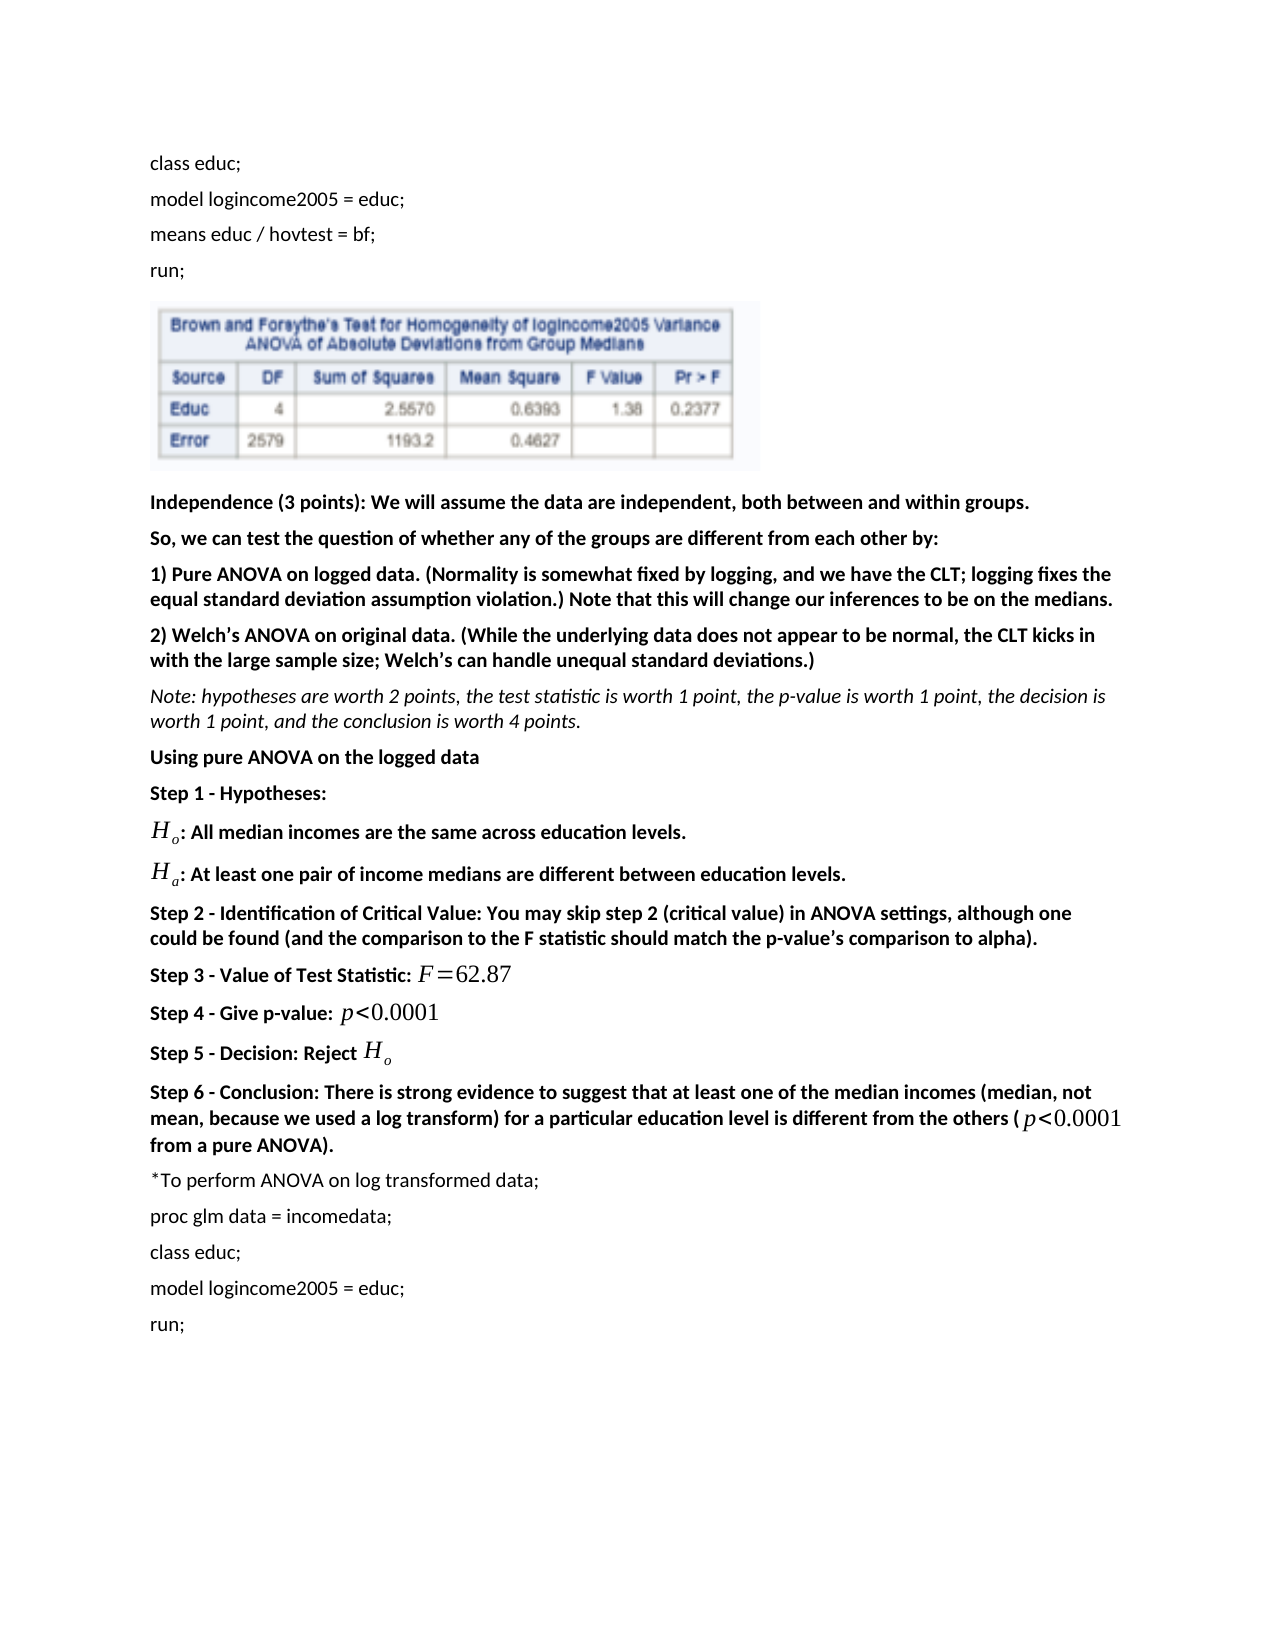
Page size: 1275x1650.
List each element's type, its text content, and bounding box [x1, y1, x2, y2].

text Independence (3 points): We will assume the data are independent, both between and within groups. [150, 489, 1125, 514]
text 1) Pure ANOVA on logged data. (Normality is somewhat fixed by logging, and we have the CLT; logging fixes the equal standard deviation assumption violation.) Note that this will change our inferences to be on the medians. [150, 561, 1125, 612]
text Step 4 - Give p-value: [150, 999, 1125, 1027]
text Step 1 - Hypotheses: [150, 780, 1125, 806]
text Step 2 - Identification of Critical Value: You may skip step 2 (critical value) in ANOVA settings, although one could be found (and the comparison to the F statistic should match the p-value’s comparison to alpha). [150, 900, 1125, 951]
text 2) Welch’s ANOVA on original data. (While the underlying data does not appear to be normal, the CLT kicks in with the large sample size; Welch’s can handle unequal standard deviations.) [150, 622, 1125, 673]
text : All median incomes are the same across education levels. [150, 816, 1125, 848]
text So, we can test the question of whether any of the groups are different from each other by: [150, 525, 1125, 550]
text Step 3 - Value of Test Statistic: [150, 961, 1125, 989]
text means educ / hovtest = bf; [150, 222, 1125, 247]
text run; [150, 1311, 1125, 1336]
text proc glm data = incomedata; [150, 1203, 1125, 1229]
text run; [150, 257, 1125, 283]
picture [150, 301, 761, 471]
text model logincome2005 = educ; [150, 1275, 1125, 1301]
text class educ; [150, 150, 1125, 175]
text : At least one pair of income medians are different between education levels. [150, 858, 1125, 889]
text model logincome2005 = educ; [150, 186, 1125, 211]
text Step 5 - Decision: Reject [150, 1037, 1125, 1068]
text Note: hypotheses are worth 2 points, the test statistic is worth 1 point, the p-value is worth 1 point, the decision is worth 1 point, and the conclusion is worth 4 points. [150, 683, 1125, 734]
text Using pure ANOVA on the logged data [150, 744, 1125, 770]
text Step 6 - Conclusion: There is strong evidence to suggest that at least one of the median incomes (median, not mean, because we used a log transform) for a particular education level is different from the others ( from a pure ANOVA). [150, 1079, 1125, 1157]
text *To perform ANOVA on log transformed data; [150, 1168, 1125, 1193]
text class educ; [150, 1239, 1125, 1265]
